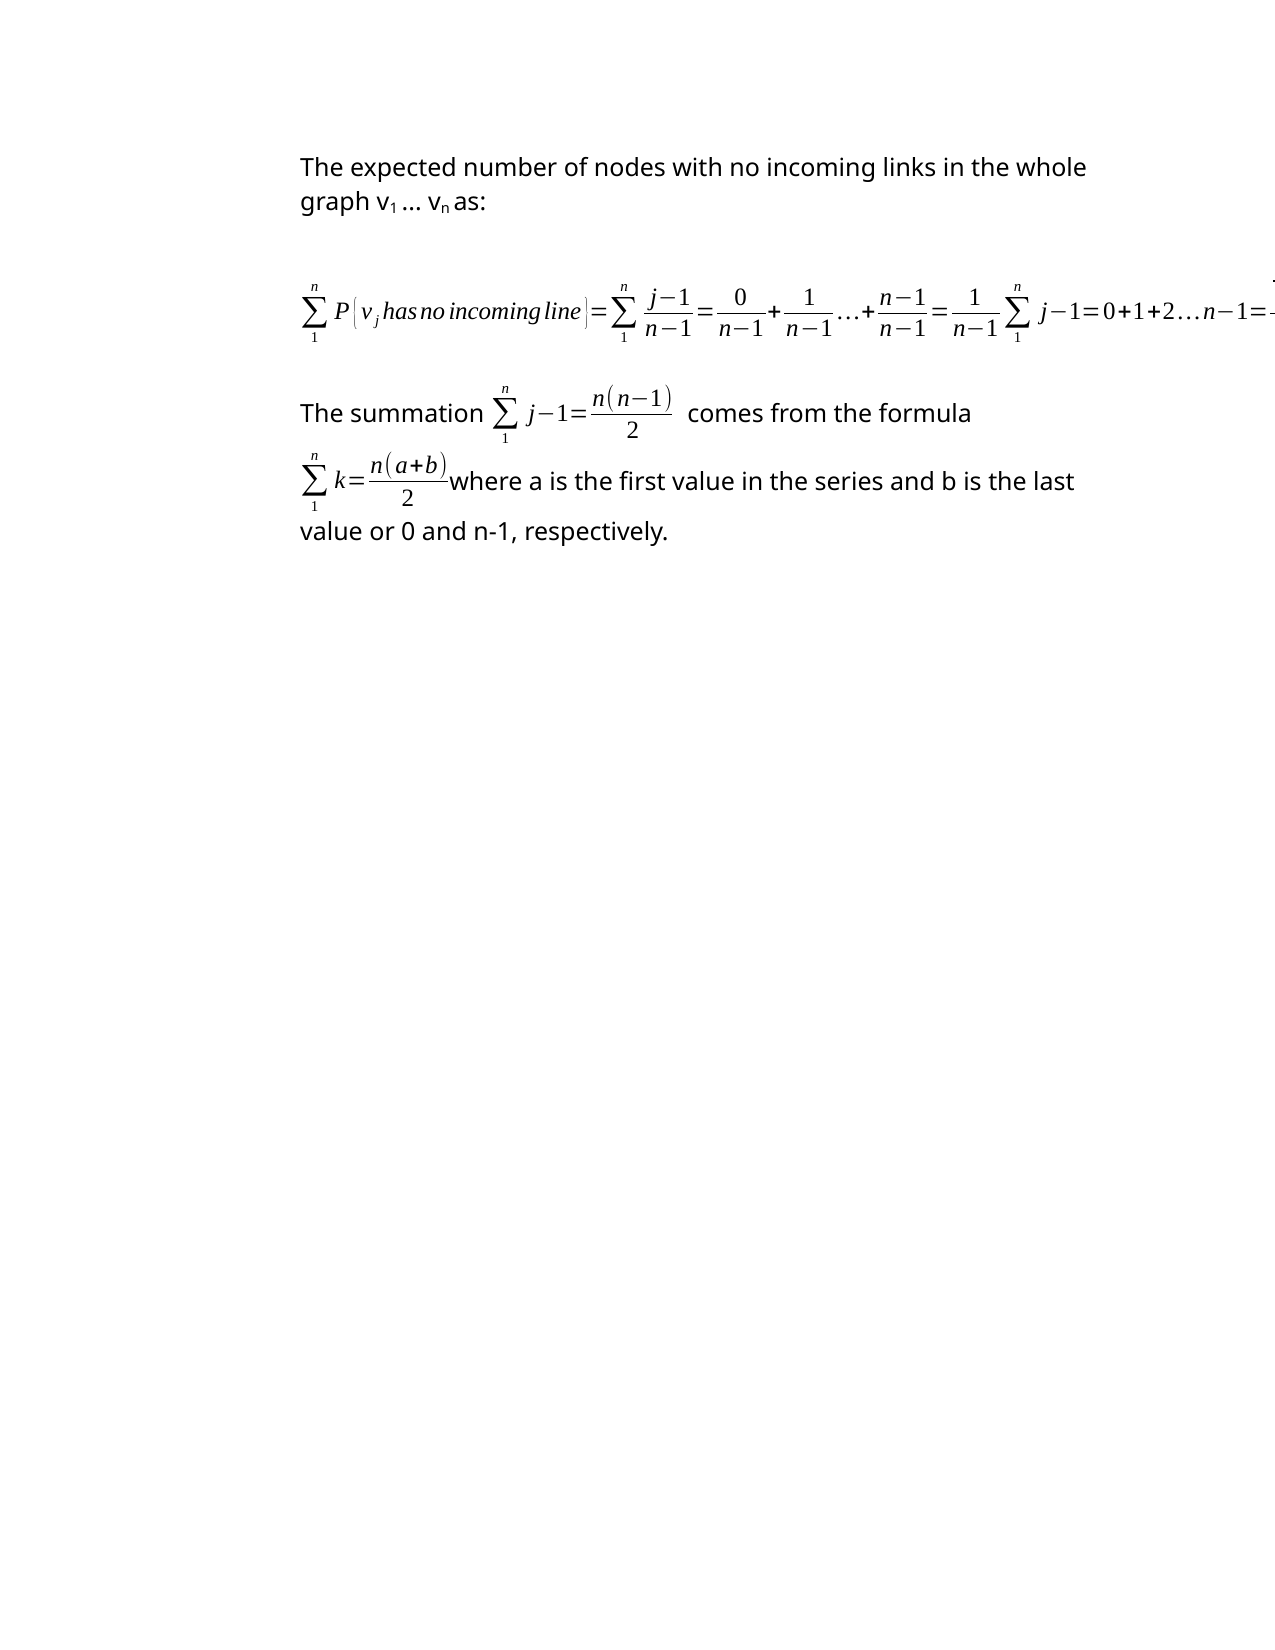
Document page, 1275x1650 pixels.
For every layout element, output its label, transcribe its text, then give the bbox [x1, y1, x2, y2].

text The expected number of nodes with no incoming links in the whole graph v1 ... vn as: [300, 150, 1125, 218]
text The summation comes from the formula where a is the first value in the series and b is the last value or 0 and n-1, respectively. [300, 379, 1125, 548]
